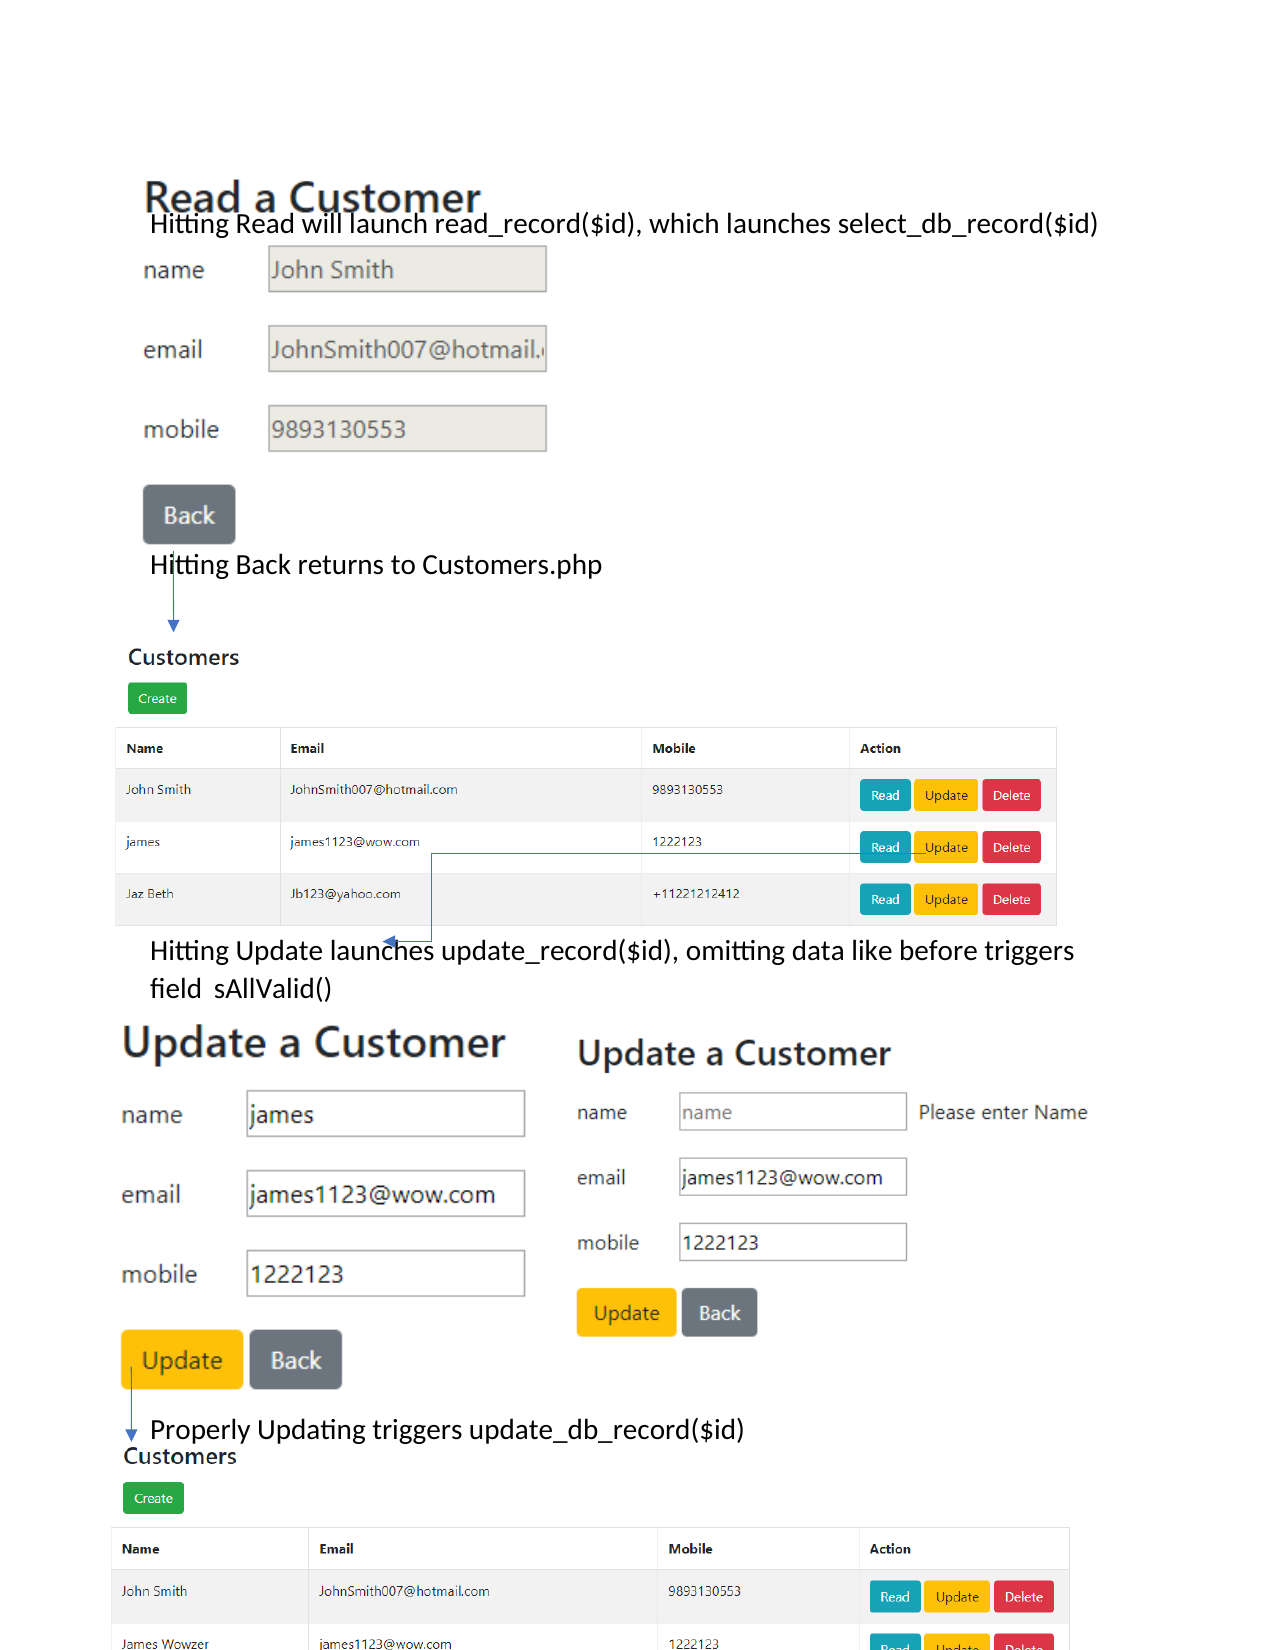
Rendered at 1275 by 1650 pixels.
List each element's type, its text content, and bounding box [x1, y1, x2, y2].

text Hitting Back returns to Customers.php [150, 546, 1125, 582]
picture [101, 640, 1077, 941]
picture [101, 1012, 535, 1424]
text Properly Updating triggers update_db_record($id) [150, 1411, 1125, 1447]
picture [568, 1013, 1107, 1356]
text Hitting Update launches update_record($id), omitting data like before triggers field sAllValid() [150, 932, 1125, 1006]
picture [112, 158, 591, 582]
picture [101, 1441, 1077, 1650]
text Hitting Read will launch read_record($id), which launches select_db_record($id) [150, 205, 1125, 241]
